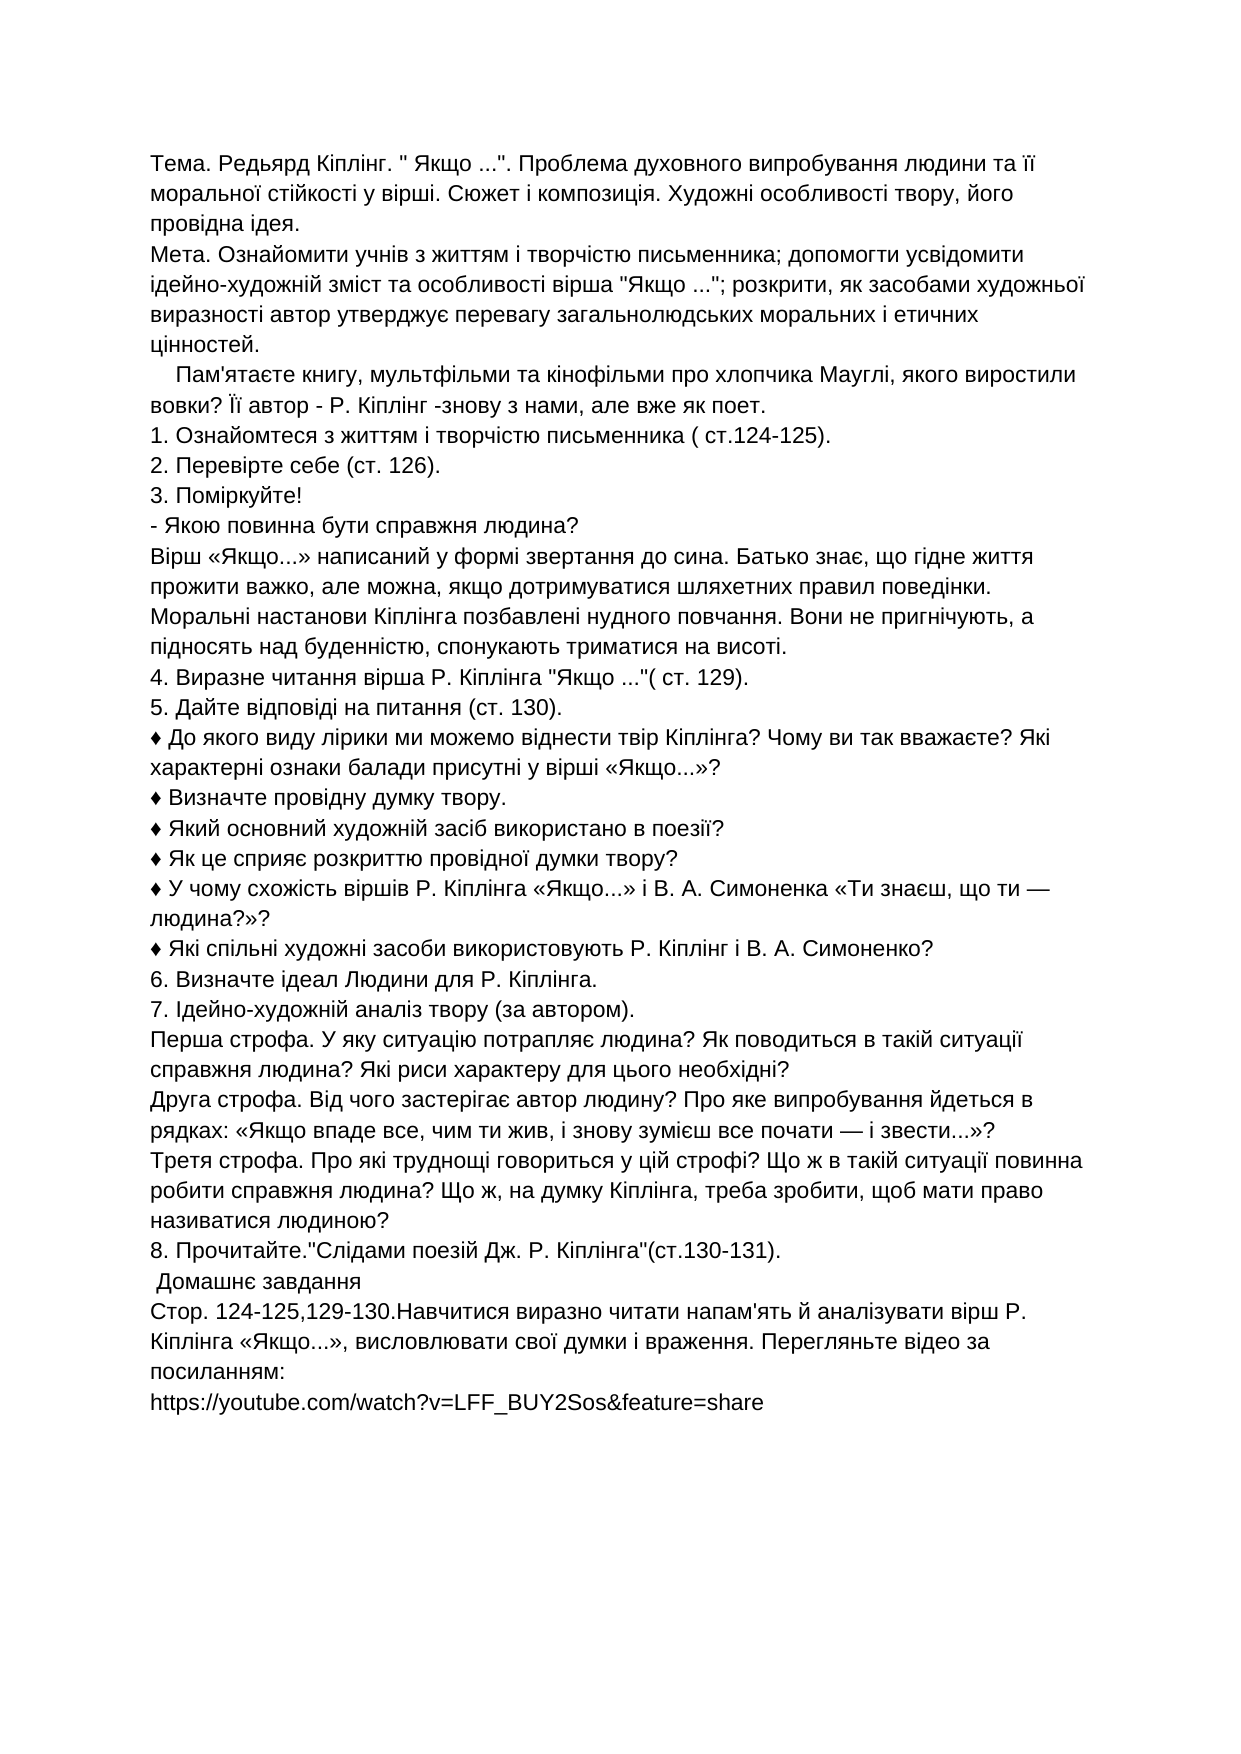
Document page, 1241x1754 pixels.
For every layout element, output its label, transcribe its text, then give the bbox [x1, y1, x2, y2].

text ♦ У чому схожість віршів Р. Кіплінга «Якщо...» і В. А. Симоненка «Ти знаєш, що ти — людина?»? [150, 875, 1090, 932]
text Тема. Редьярд Кіплінг. " Якщо ...". Проблема духовного випробування людини та її моральної стійкості у вірші. Сюжет і композиція. Художні особливості твору, його провідна ідея. [150, 150, 1090, 237]
text Стор. 124-125,129-130.Навчитися виразно читати напам'ять й аналізувати вірш Р. Кіплінга «Якщо...», висловлювати свої думки і враження. Перегляньте відео за посиланням: [150, 1298, 1090, 1385]
text Перша строфа. У яку ситуацію потрапляє людина? Як поводиться в такій ситуації справжня людина? Які риси характеру для цього необхідні? [150, 1026, 1090, 1083]
text https://youtube.com/watch?v=LFF_BUY2Sos&feature=share [150, 1388, 1090, 1415]
text 7. Ідейно-художній аналіз твору (за автором). [150, 996, 1090, 1022]
text 3. Поміркуйте! [150, 482, 1090, 509]
text ♦ Визначте провідну думку твору. [150, 784, 1090, 811]
text - Якою повинна бути справжня людина? [150, 512, 1090, 539]
text 1. Ознайомтеся з життям і творчістю письменника ( ст.124-125). [150, 422, 1090, 448]
text Мета. Ознайомити учнів з життям і творчістю письменника; допомогти усвідомити ідейно-художній зміст та особливості вірша "Якщо ..."; розкрити, як засобами художньої виразності автор утверджує перевагу загальнолюдських моральних і етичних цінностей. [150, 241, 1090, 358]
text 6. Визначте ідеал Людини для Р. Кіплінга. [150, 966, 1090, 992]
text Вірш «Якщо...» написаний у формі звертання до сина. Батько знає, що гідне життя прожити важко, але можна, якщо дотримуватися шляхетних правил поведінки. Моральні настанови Кіплінга позбавлені нудного повчання. Вони не пригнічують, а підносять над буденністю, спонукають триматися на висоті. [150, 543, 1090, 660]
text 2. Перевірте себе (ст. 126). [150, 452, 1090, 478]
text ♦ Які спільні художні засоби використовують Р. Кіплінг і В. А. Симоненко? [150, 935, 1090, 962]
text Пам'ятаєте книгу, мультфільми та кінофільми про хлопчика Мауглі, якого виростили вовки? Її автор - Р. Кіплінг -знову з нами, але вже як поет. [150, 361, 1090, 418]
text 8. Прочитайте."Слідами поезій Дж. Р. Кіплінга"(ст.130-131). [150, 1237, 1090, 1264]
text 4. Виразне читання вірша Р. Кіплінга "Якщо ..."( ст. 129). [150, 663, 1090, 690]
text 5. Дайте відповіді на питання (ст. 130). [150, 694, 1090, 720]
text ♦ До якого виду лірики ми можемо віднести твір Кіплінга? Чому ви так вважаєте? Які характерні ознаки балади присутні у вірші «Якщо...»? [150, 724, 1090, 781]
text ♦ Як це сприяє розкриттю провідної думки твору? [150, 845, 1090, 871]
text ♦ Який основний художній засіб використано в поезії? [150, 814, 1090, 841]
text Домашнє завдання [150, 1268, 1090, 1294]
text Друга строфа. Від чого застерігає автор людину? Про яке випробування йдеться в рядках: «Якщо впаде все, чим ти жив, і знову зумієш все почати — і звести...»? [150, 1086, 1090, 1143]
text Третя строфа. Про які труднощі говориться у цій строфі? Що ж в такій ситуації повинна робити справжня людина? Що ж, на думку Кіплінга, треба зробити, щоб мати право називатися людиною? [150, 1147, 1090, 1234]
